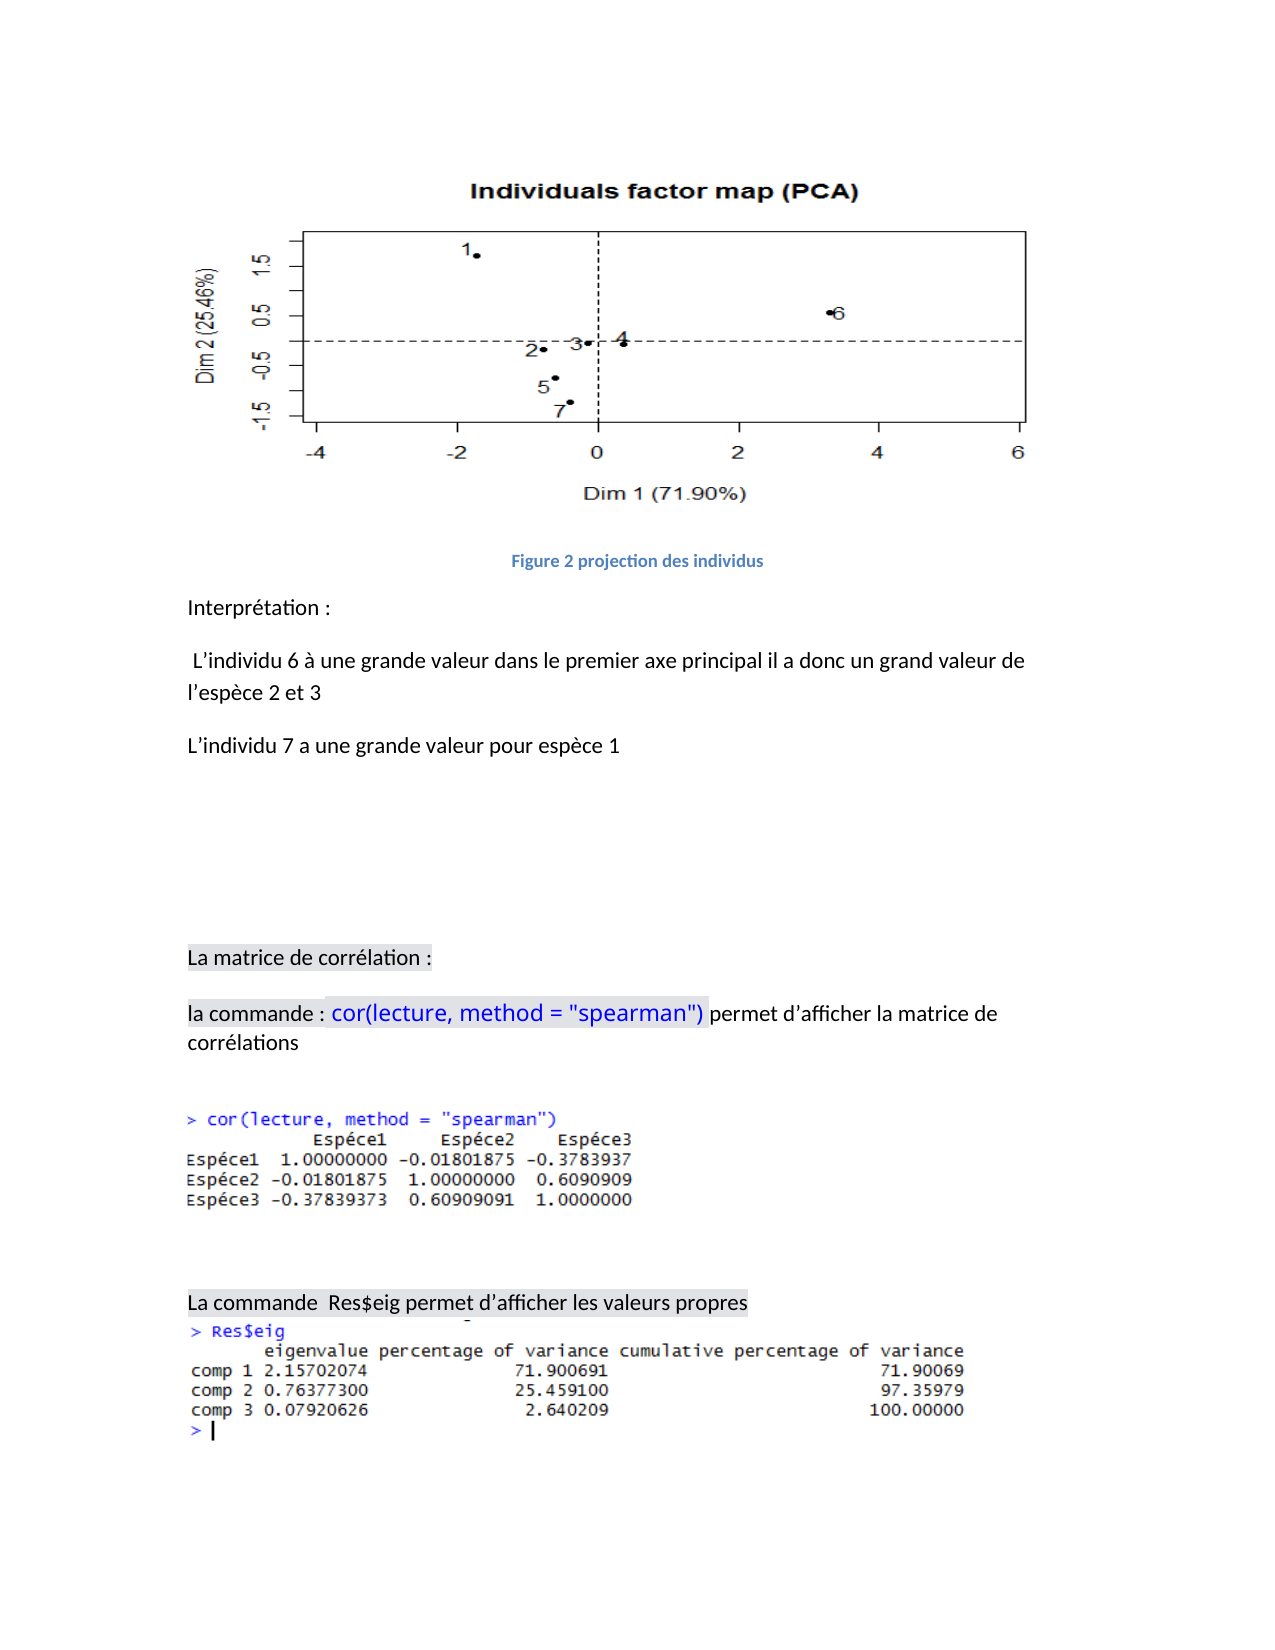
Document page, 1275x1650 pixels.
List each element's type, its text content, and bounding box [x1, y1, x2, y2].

text La matrice de corrélation : [187, 943, 1087, 971]
text Figure 2 projection des individus [187, 549, 1087, 572]
text La commande Res$eig permet d’afficher les valeurs propres [187, 1288, 1087, 1320]
text L’individu 6 à une grande valeur dans le premier axe principal il a donc un grand valeur de l’espèce 2 et 3 [187, 646, 1087, 706]
picture [187, 150, 1086, 525]
picture [187, 1108, 1087, 1211]
picture [187, 1320, 1087, 1442]
text la commande : cor(lecture, method = "spearman") permet d’afficher la matrice de corrélations [187, 996, 1087, 1056]
text L’individu 7 a une grande valeur pour espèce 1 [187, 731, 1087, 759]
text Interprétation : [187, 593, 1087, 621]
